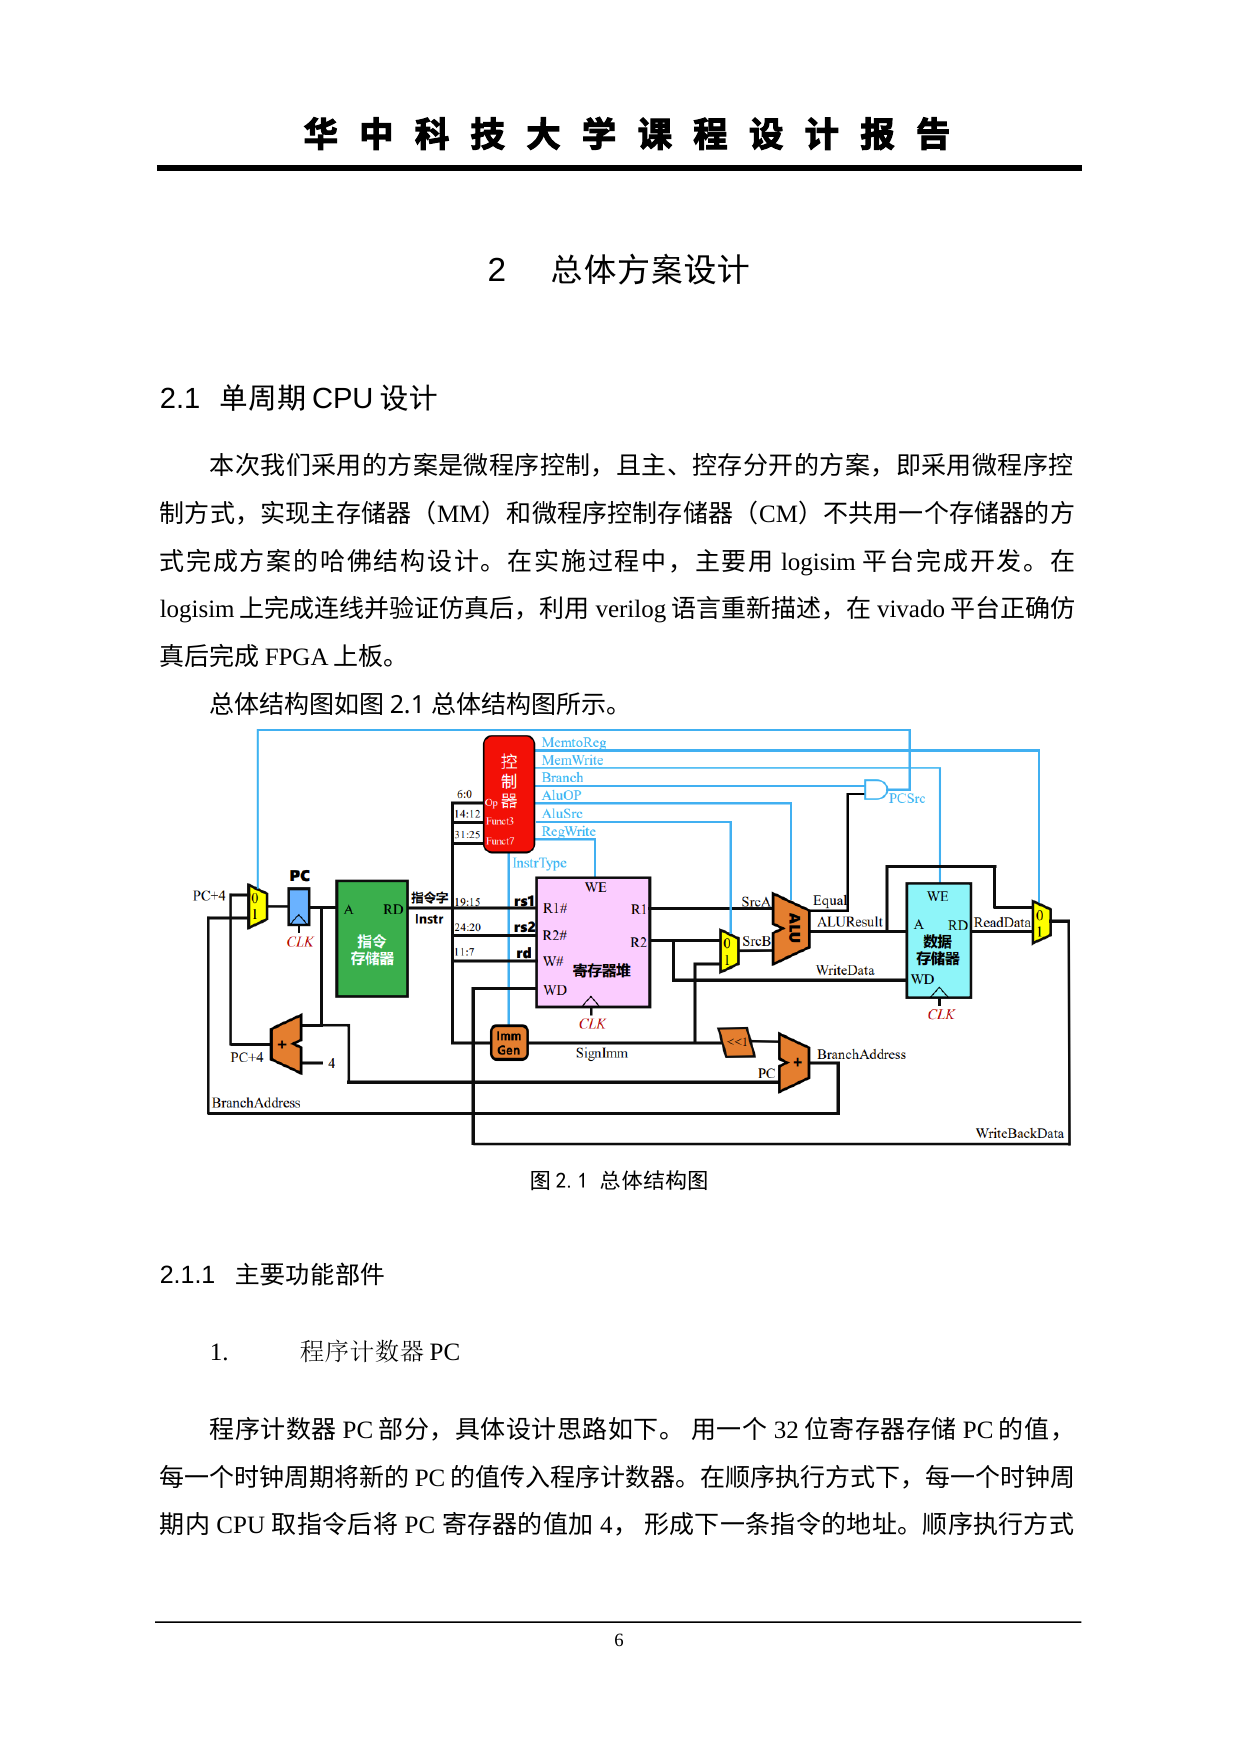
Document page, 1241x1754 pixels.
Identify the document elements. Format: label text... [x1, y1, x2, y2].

text 本次我们采用的方案是微程序控制，且主、控存分开的方案，即采用微程序控制方式，实现主存储器（MM）和微程序控制存储器（CM）不共用一个存储器的方式完成方案的哈佛结构设计。在实施过程中，主要用logisim平台完成开发。在logisim上完成连线并验证仿真后，利用verilog语言重新描述，在vivado平台正确仿真后完成FPGA上板。 [159, 439, 1075, 679]
picture [159, 726, 1078, 1153]
subtitle 主要功能部件 [159, 1249, 1078, 1297]
subtitle 单周期CPU设计 [159, 379, 1053, 414]
subtitle 总体方案设计 [159, 248, 1078, 289]
subtitle 程序计数器PC [209, 1327, 1078, 1374]
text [159, 1403, 1075, 1547]
text 图2.1 总体结构图 [159, 1166, 1078, 1191]
text 总体结构图如图2.1 总体结构图所示。 [159, 679, 1075, 726]
